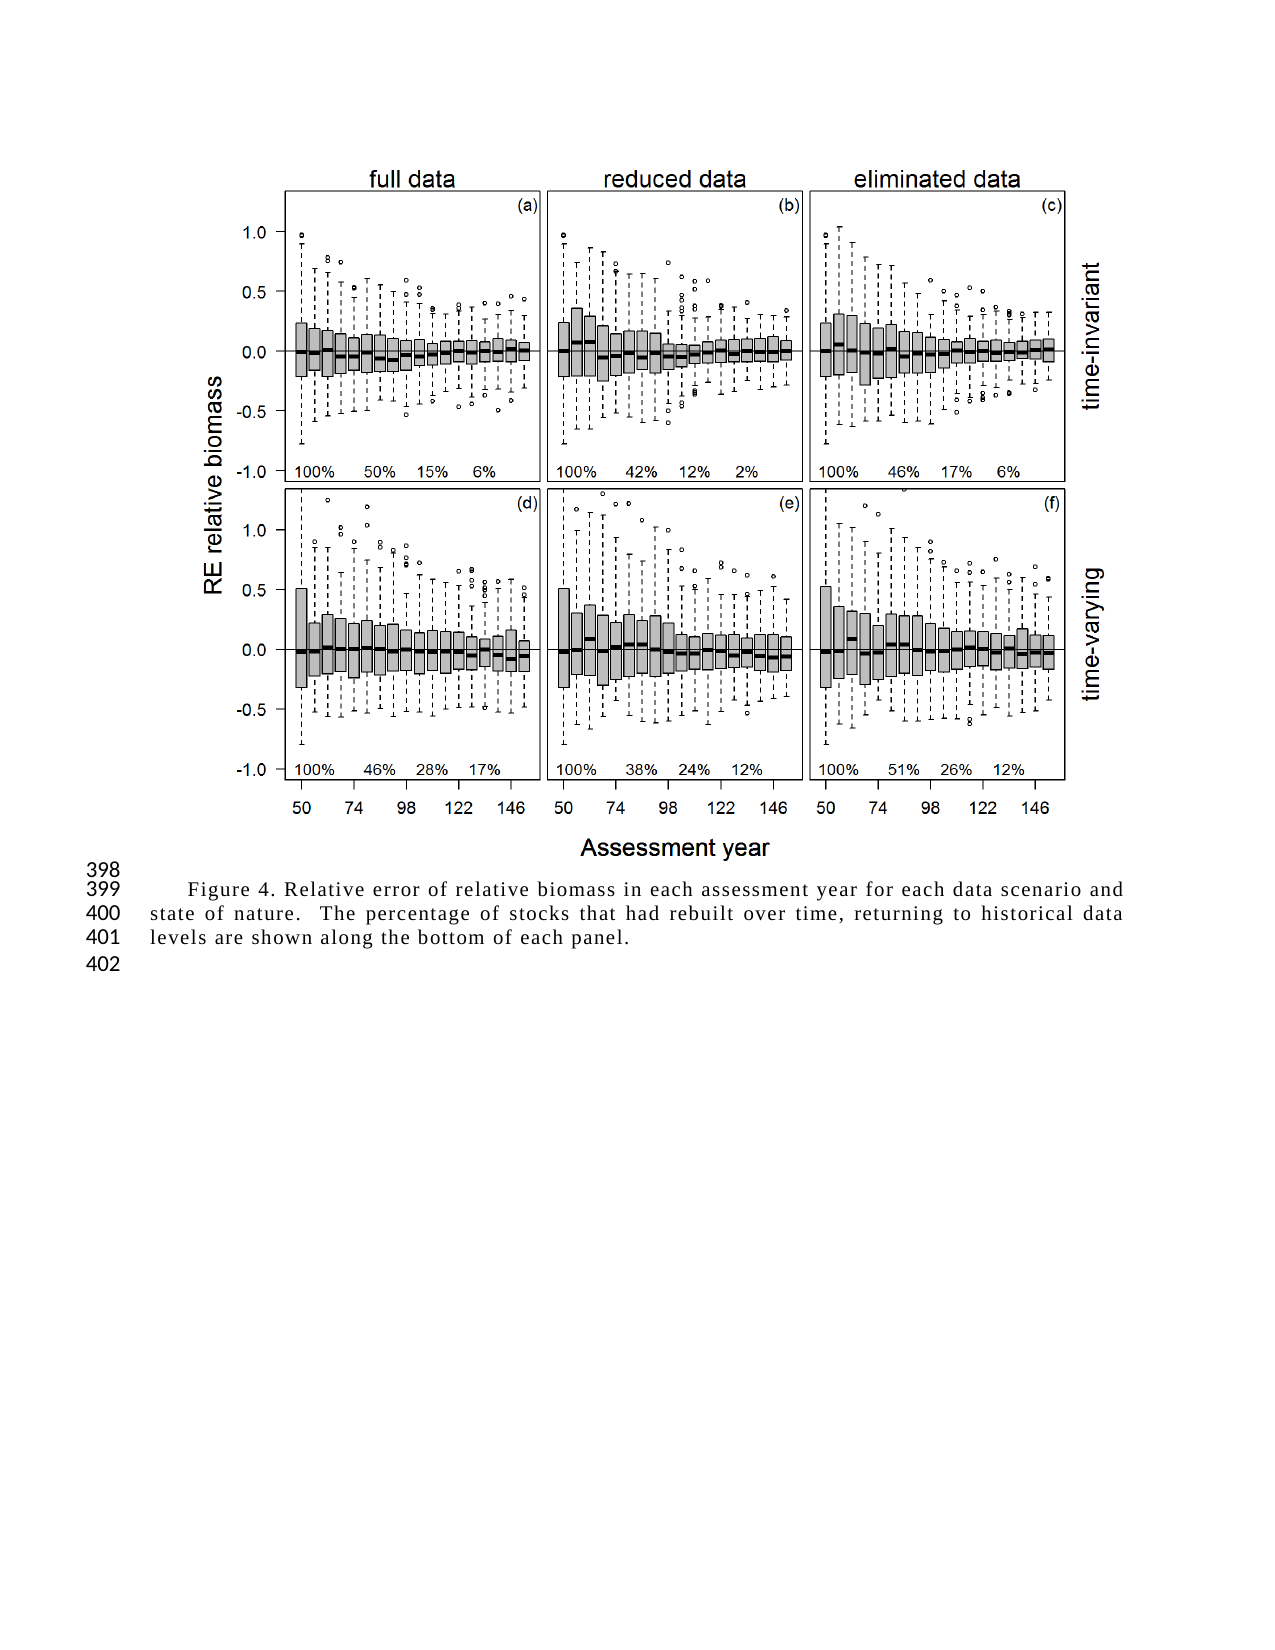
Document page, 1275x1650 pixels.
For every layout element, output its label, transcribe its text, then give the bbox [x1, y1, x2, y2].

picture [187, 150, 1163, 878]
subtitle Figure 4. Relative error of relative biomass in each assessment year for each data scenario and state of nature. The percentage of stocks that had rebuilt over time, returning to historical data levels are shown along the bottom of each panel. [150, 877, 1125, 949]
